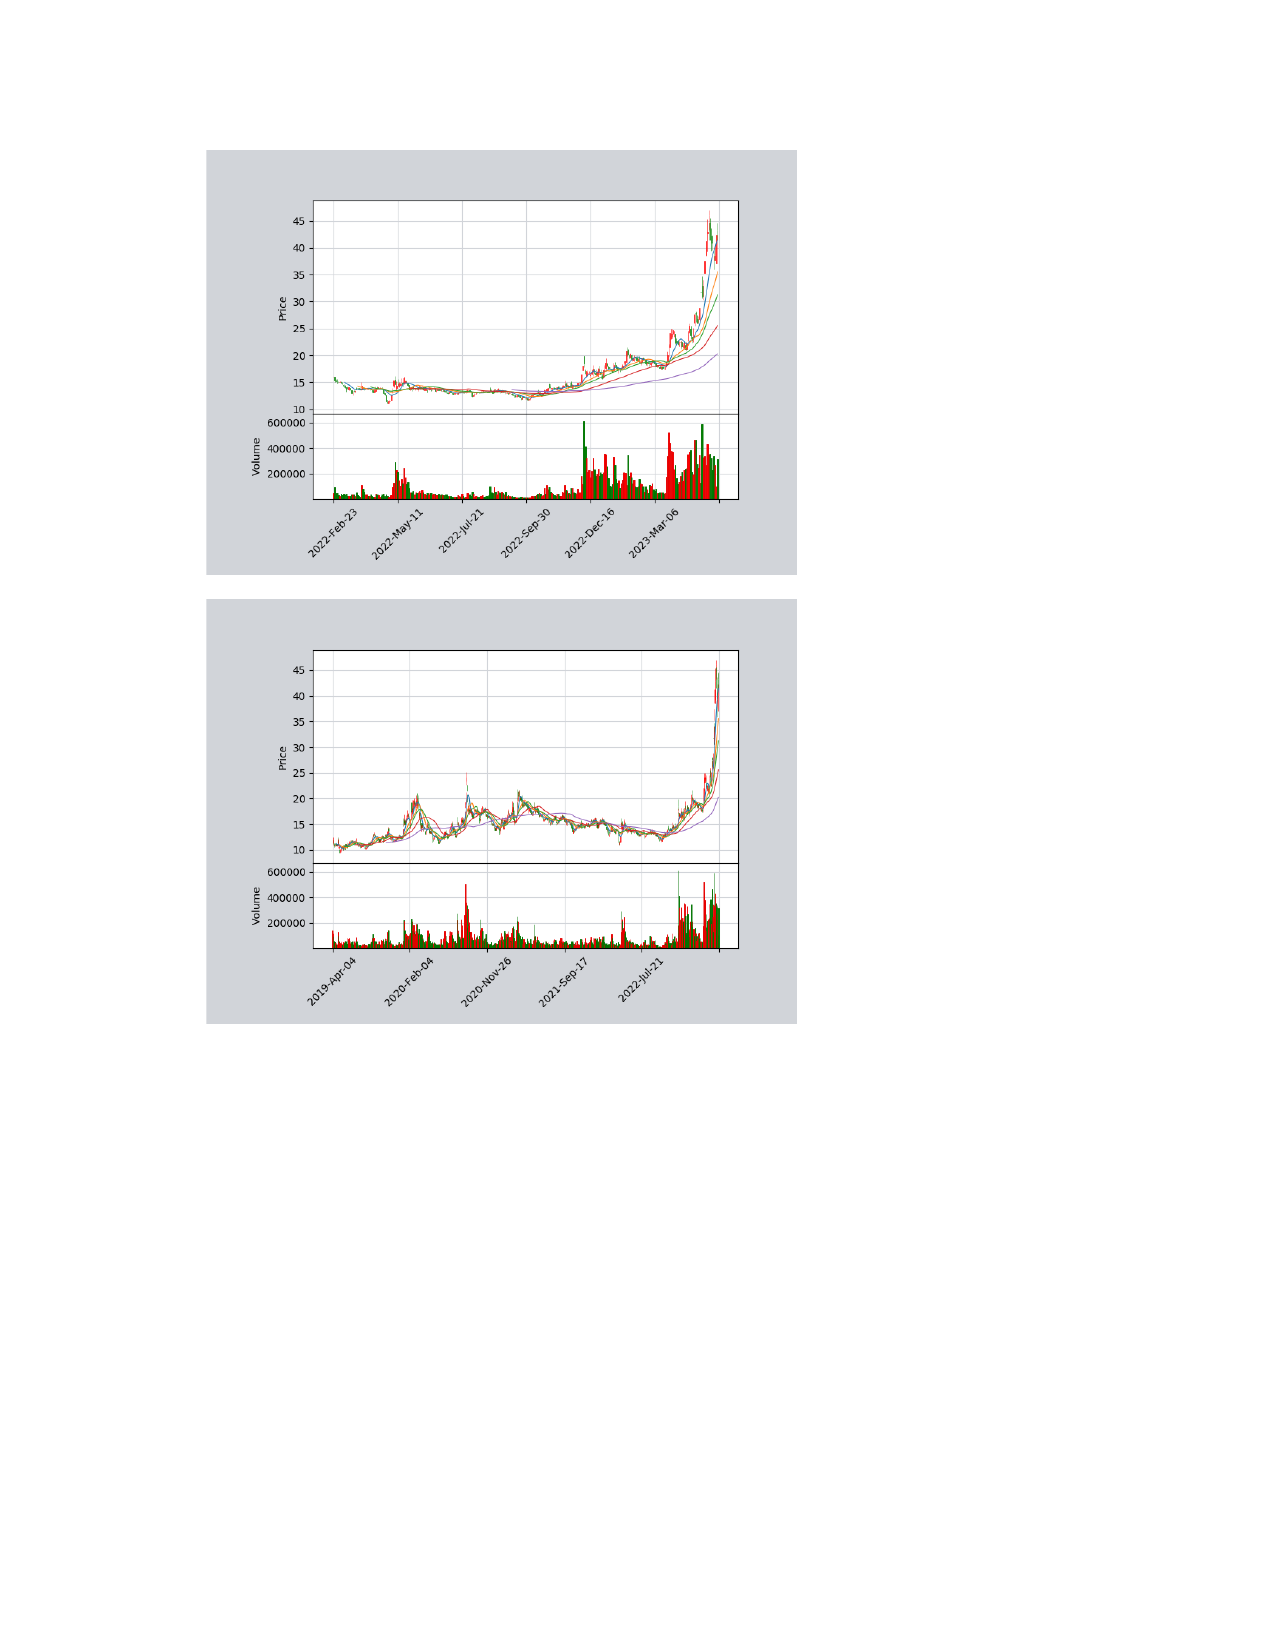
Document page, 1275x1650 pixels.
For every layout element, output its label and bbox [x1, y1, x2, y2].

picture [206, 599, 797, 1024]
picture [206, 150, 797, 575]
